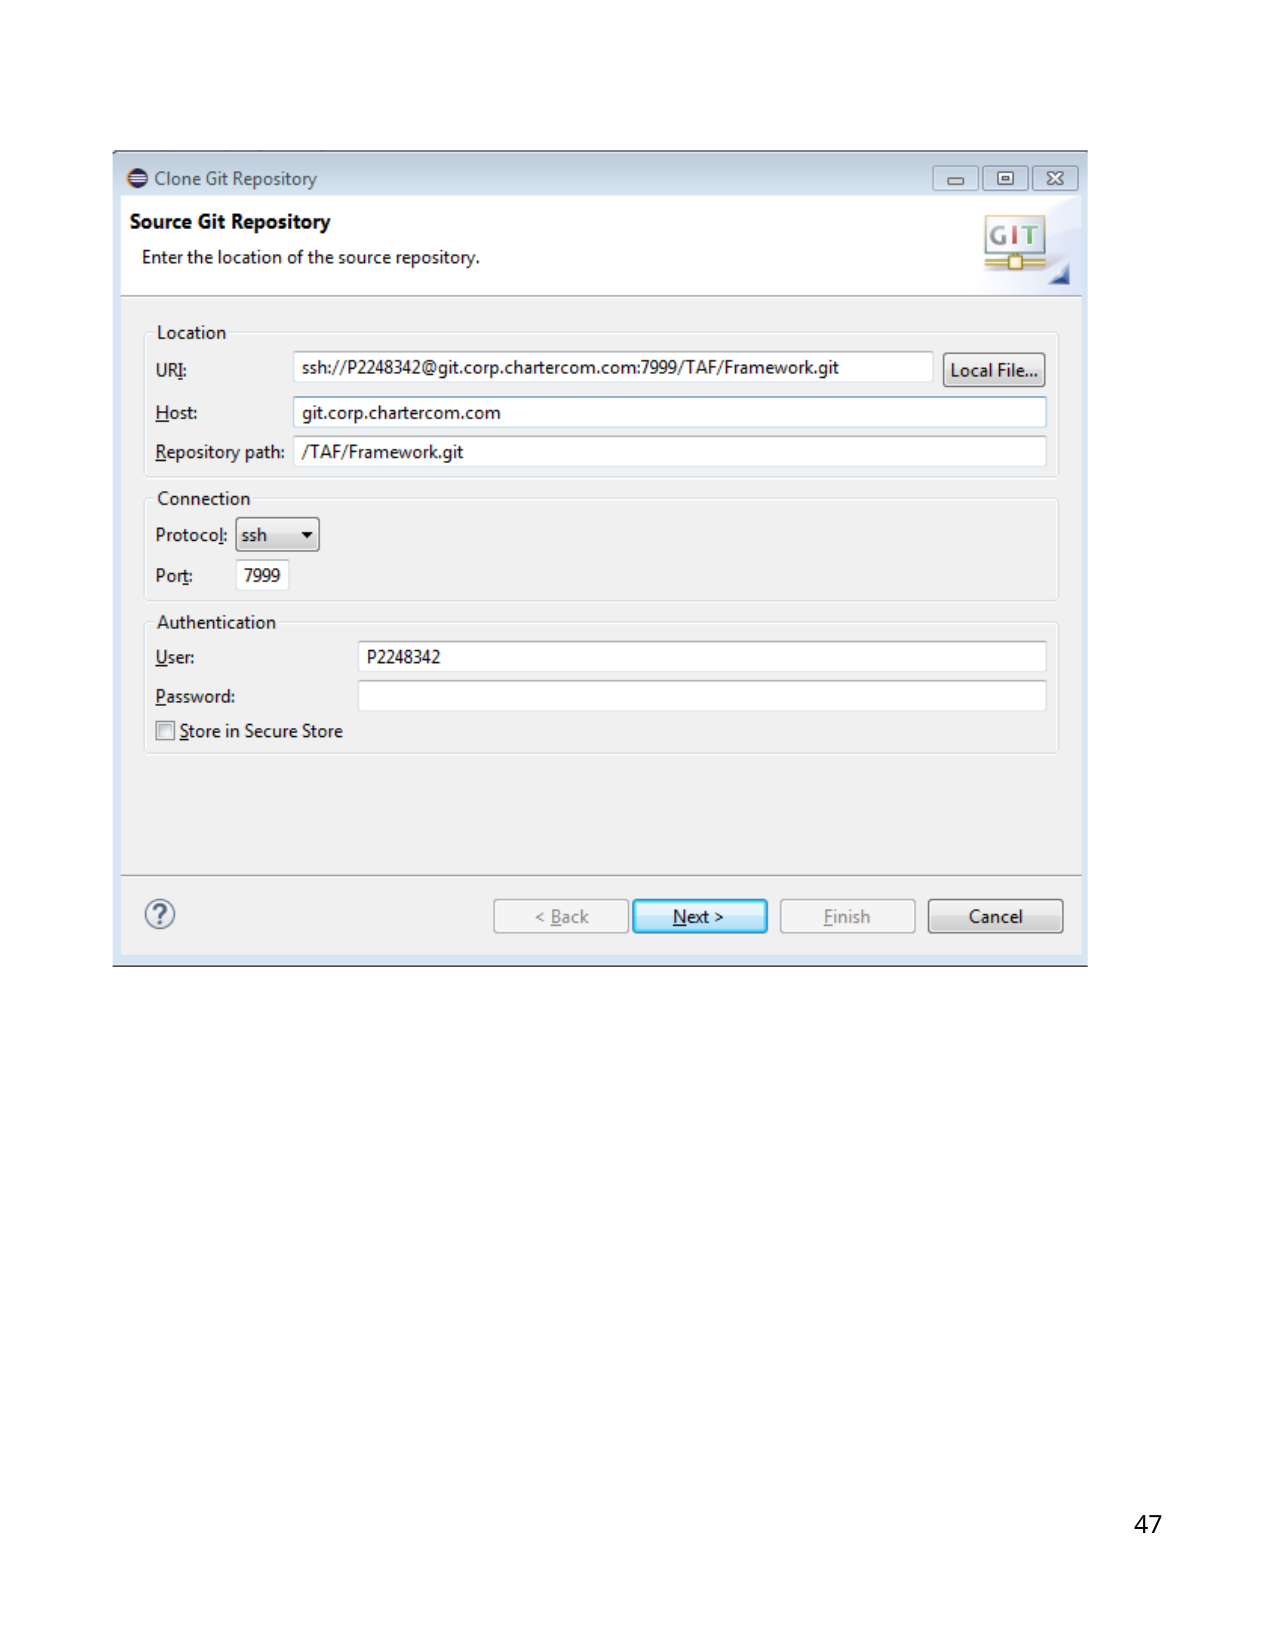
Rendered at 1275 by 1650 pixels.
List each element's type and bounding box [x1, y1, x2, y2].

picture [112, 150, 1088, 967]
